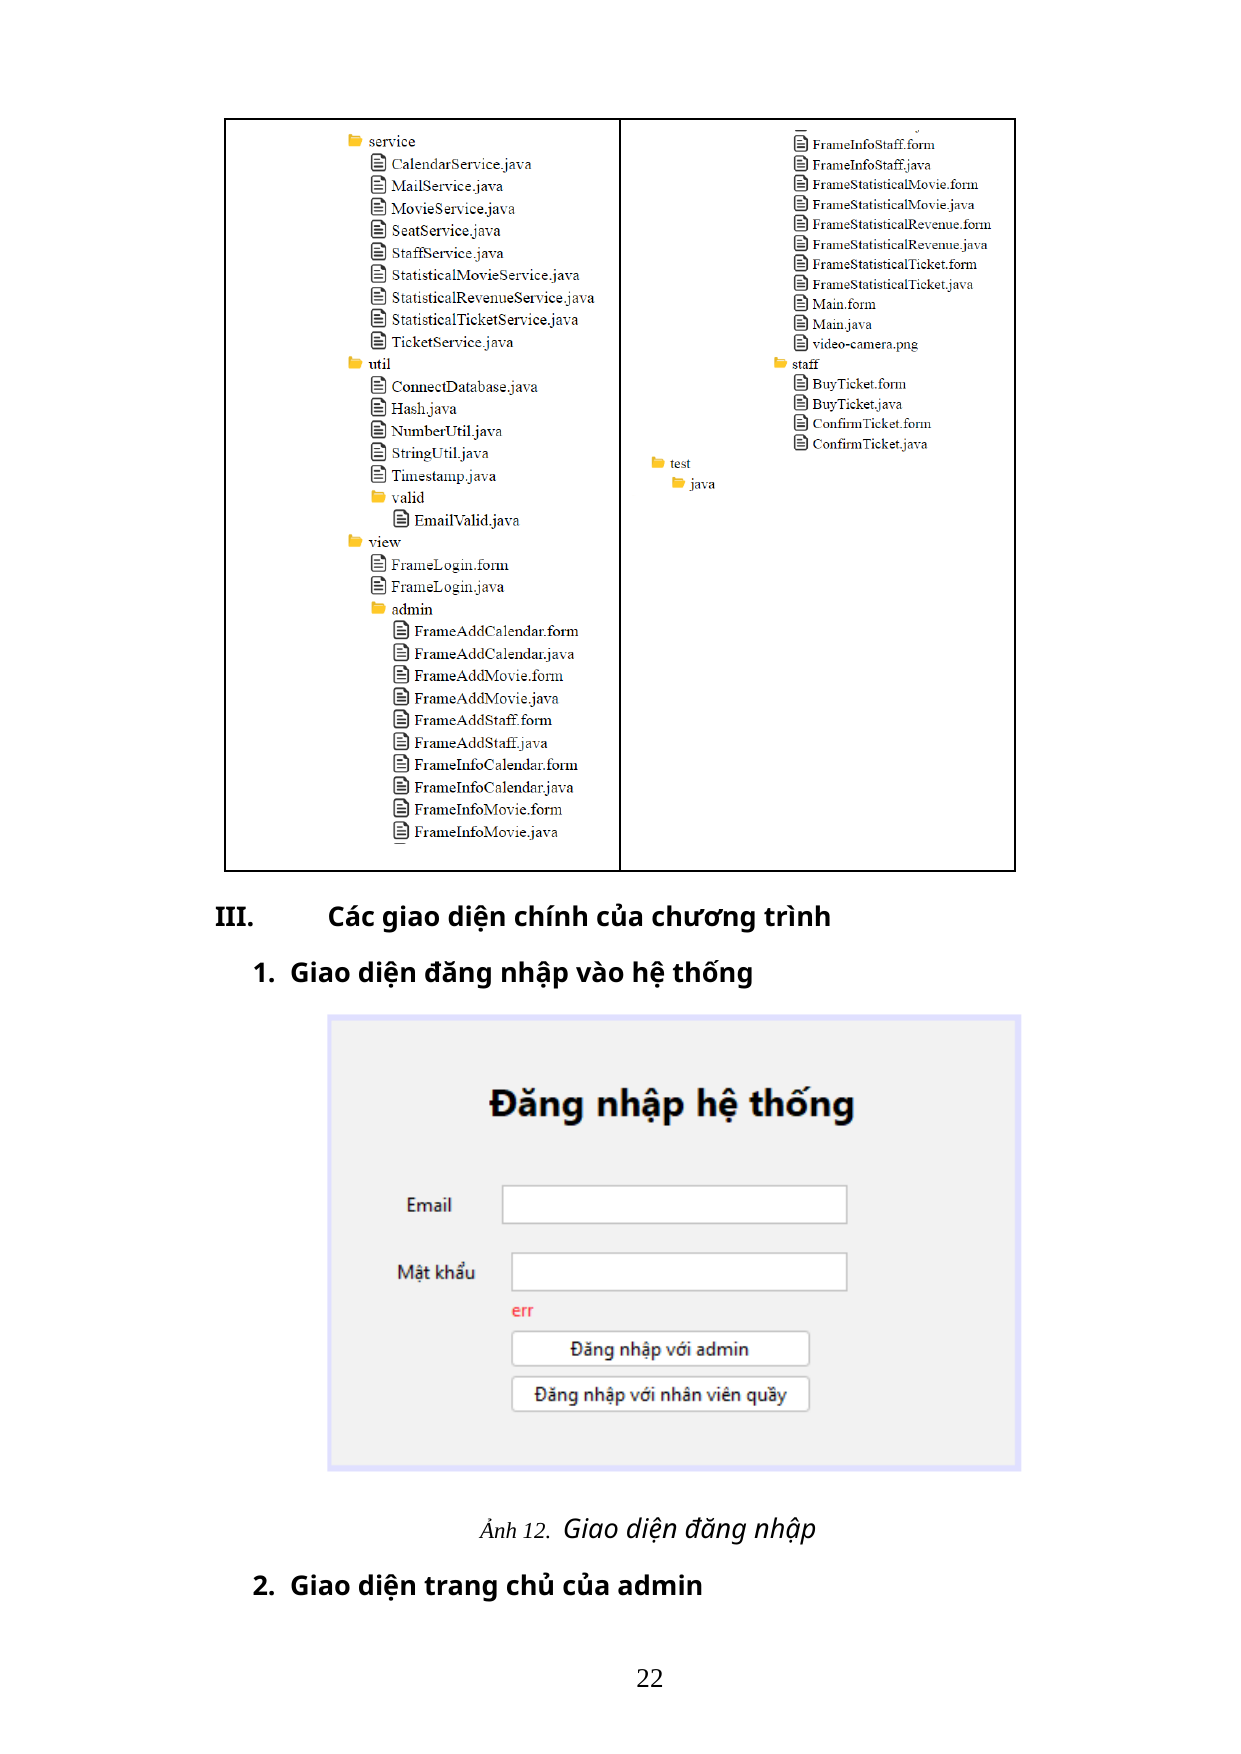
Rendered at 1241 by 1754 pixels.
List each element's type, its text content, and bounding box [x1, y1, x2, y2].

text Giao diện đăng nhập [177, 1509, 1122, 1546]
picture [630, 130, 1003, 496]
table_cell [621, 120, 1014, 870]
table_cell [226, 120, 619, 870]
picture [327, 1010, 1034, 1478]
list Giao diện đăng nhập vào hệ thống [252, 954, 1122, 991]
picture [235, 130, 608, 844]
text Các giao diện chính của chương trình [215, 897, 1122, 934]
text Giao diện trang chủ của admin [252, 1566, 1122, 1603]
